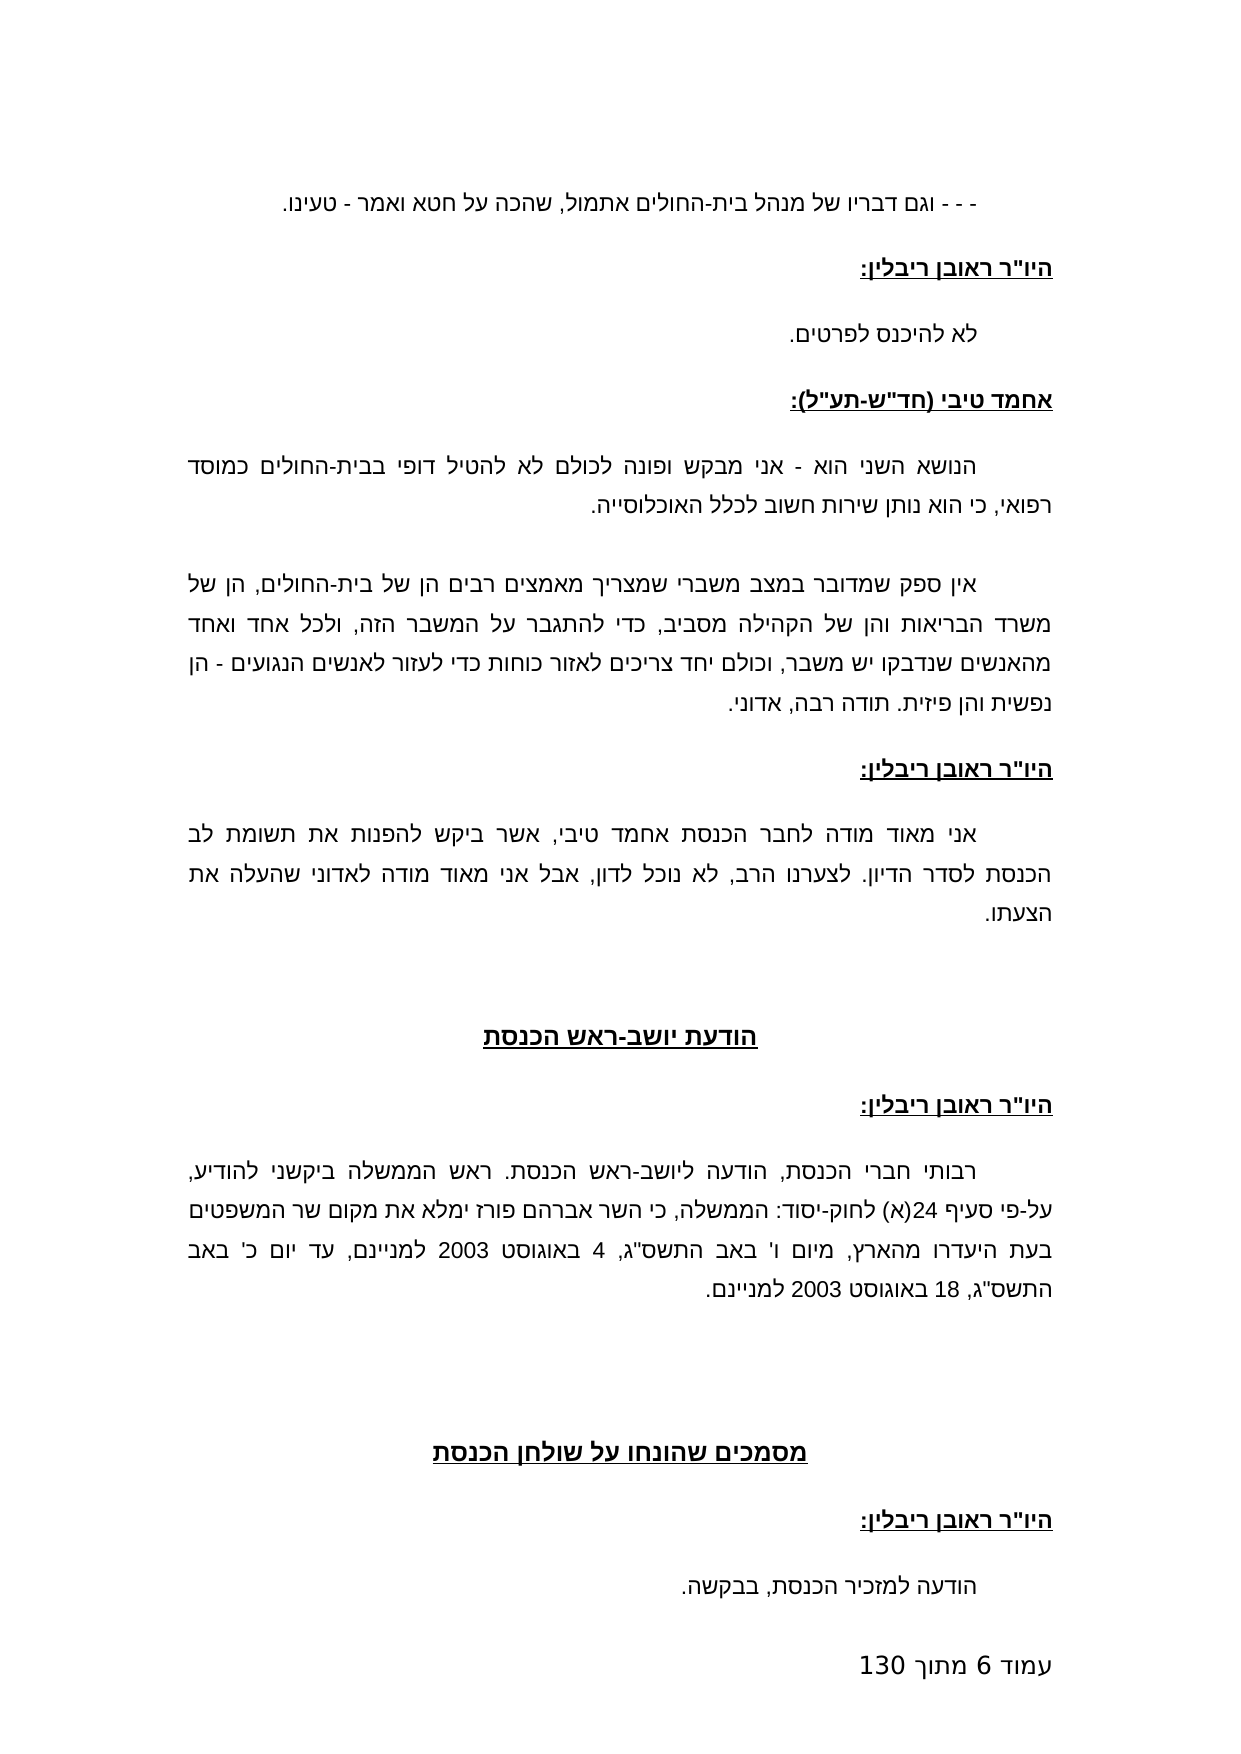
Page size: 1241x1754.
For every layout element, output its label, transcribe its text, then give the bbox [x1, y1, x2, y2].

text לא להיכנס לפרטים. [187, 321, 1053, 347]
text הודעת יושב-ראש הכנסת [187, 1022, 1053, 1051]
text היו"ר ראובן ריבלין: [187, 1481, 1053, 1533]
text אין ספק שמדובר במצב משברי שמצריך מאמצים רבים הן של בית-החולים, הן של משרד הבריאות והן של הקהילה מסביב, כדי להתגבר על המשבר הזה, ולכל אחד ואחד מהאנשים שנדבקו יש משבר, וכולם יחד צריכים לאזור כוחות כדי לעזור לאנשים הנגועים - הן נפשית והן פיזית. תודה רבה, אדוני. [187, 571, 1053, 716]
text אחמד טיבי (חד"ש-תע"ל): [187, 361, 1053, 413]
text הודעה למזכיר הכנסת, בבקשה. [187, 1573, 1053, 1599]
text מסמכים שהונחו על שולחן הכנסת [187, 1438, 1053, 1466]
text רבותי חברי הכנסת, הודעה ליושב-ראש הכנסת. ראש הממשלה ביקשני להודיע, על-פי סעיף 24(א) לחוק-יסוד: הממשלה, כי השר אברהם פורז ימלא את מקום שר המשפטים בעת היעדרו מהארץ, מיום ו' באב התשס"ג, 4 באוגוסט 2003 למניינם, עד יום כ' באב התשס"ג, 18 באוגוסט 2003 למניינם. [187, 1158, 1053, 1302]
text הנושא השני הוא - אני מבקש ופונה לכולם לא להטיל דופי בבית-החולים כמוסד רפואי, כי הוא נותן שירות חשוב לכלל האוכלוסייה. [187, 453, 1053, 519]
text היו"ר ראובן ריבלין: [187, 229, 1053, 282]
text היו"ר ראובן ריבלין: [187, 729, 1053, 782]
text - - - וגם דבריו של מנהל בית-החולים אתמול, שהכה על חטא ואמר - טעינו. [187, 189, 1053, 216]
text היו"ר ראובן ריבלין: [187, 1066, 1053, 1118]
text אני מאוד מודה לחבר הכנסת אחמד טיבי, אשר ביקש להפנות את תשומת לב הכנסת לסדר הדיון. לצערנו הרב, לא נוכל לדון, אבל אני מאוד מודה לאדוני שהעלה את הצעתו. [187, 821, 1053, 927]
